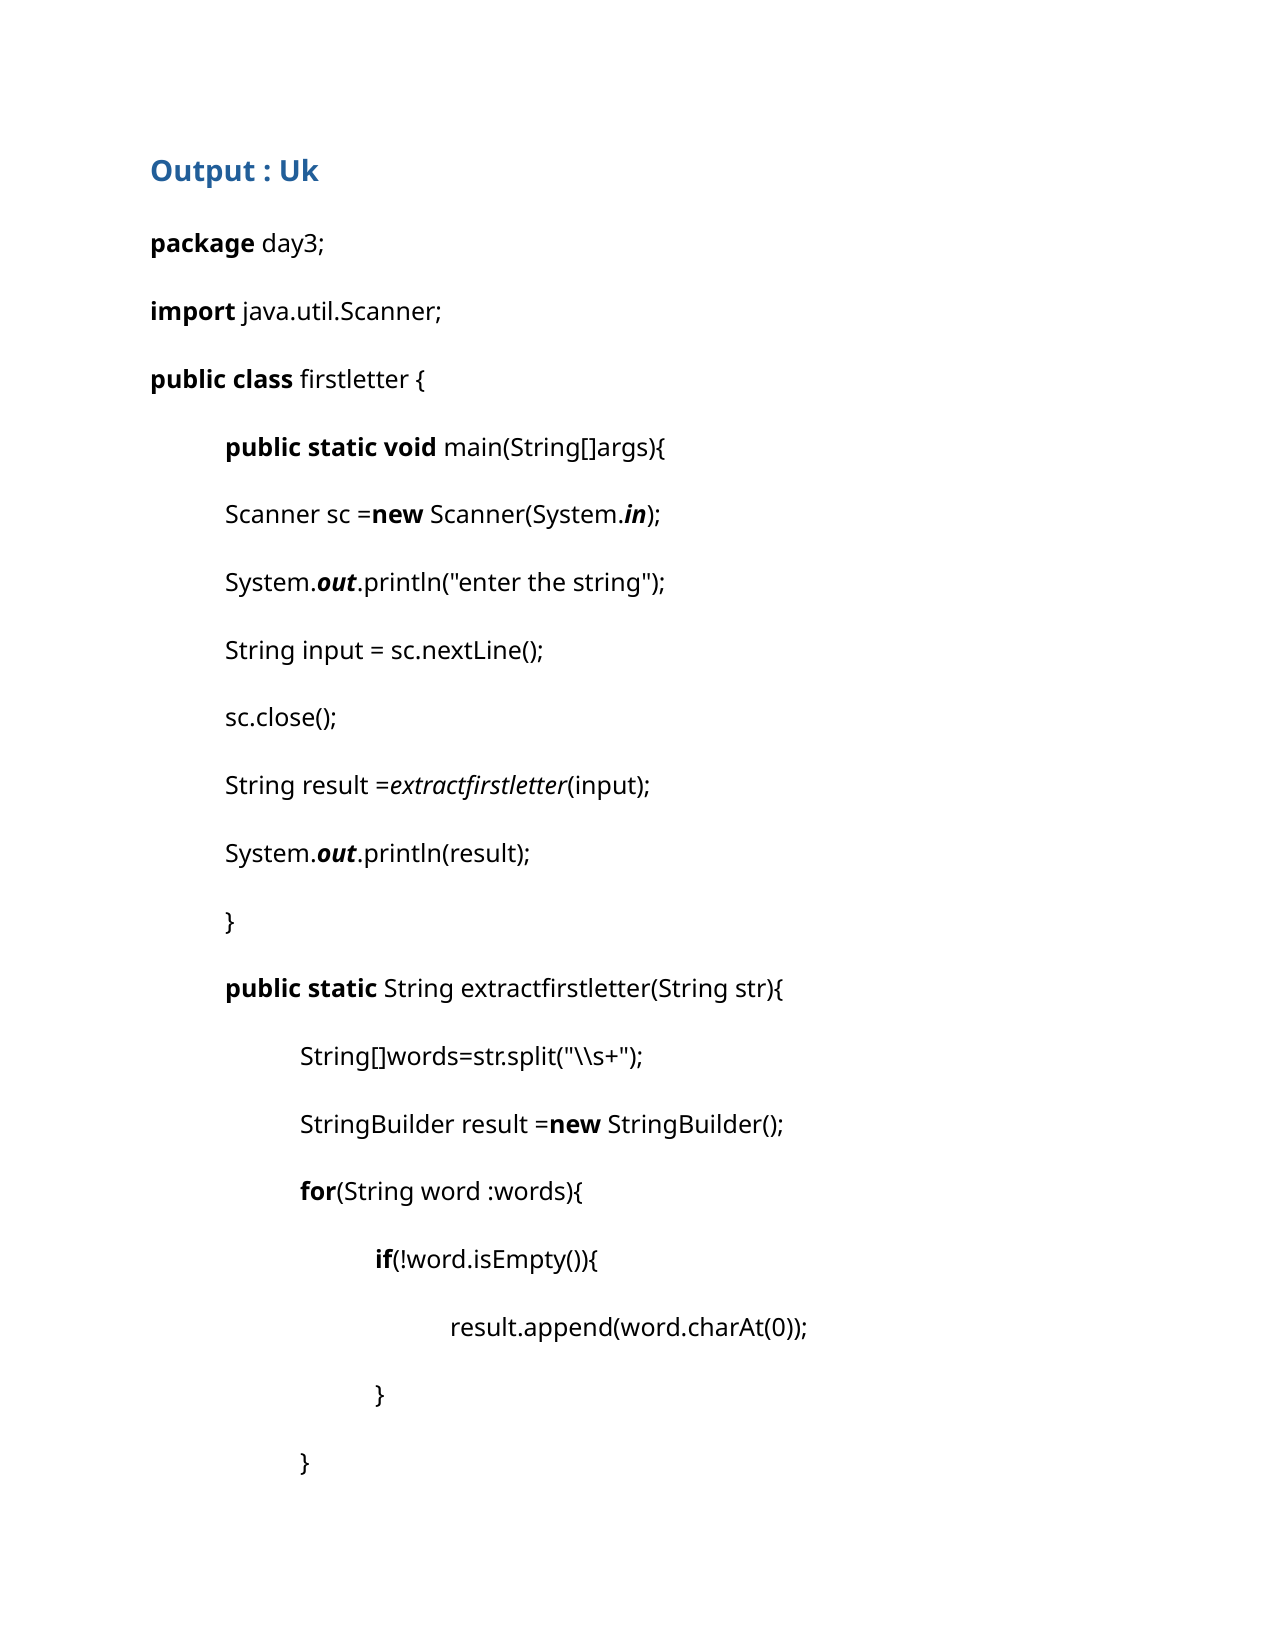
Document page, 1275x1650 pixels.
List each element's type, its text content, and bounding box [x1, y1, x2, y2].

text import java.util.Scanner; [150, 294, 1125, 328]
text public class firstletter { [150, 362, 1125, 396]
text public static void main(String[]args){ [150, 429, 1125, 463]
text if(!word.isEmpty()){ [150, 1242, 1125, 1276]
text sc.close(); [150, 700, 1125, 734]
text Output : Uk [150, 150, 1125, 190]
text package day3; [150, 226, 1125, 260]
text } [150, 1445, 1125, 1479]
text for(String word :words){ [150, 1174, 1125, 1208]
text System.out.println("enter the string"); [150, 565, 1125, 599]
text result.append(word.charAt(0)); [150, 1309, 1125, 1343]
text Scanner sc =new Scanner(System.in); [150, 497, 1125, 531]
text System.out.println(result); [150, 836, 1125, 869]
text public static String extractfirstletter(String str){ [150, 971, 1125, 1005]
text StringBuilder result =new StringBuilder(); [150, 1106, 1125, 1140]
text String result =extractfirstletter(input); [150, 768, 1125, 802]
text } [150, 1377, 1125, 1411]
text } [150, 903, 1125, 937]
text String input = sc.nextLine(); [150, 632, 1125, 666]
text String[]words=str.split("\\s+"); [150, 1039, 1125, 1073]
